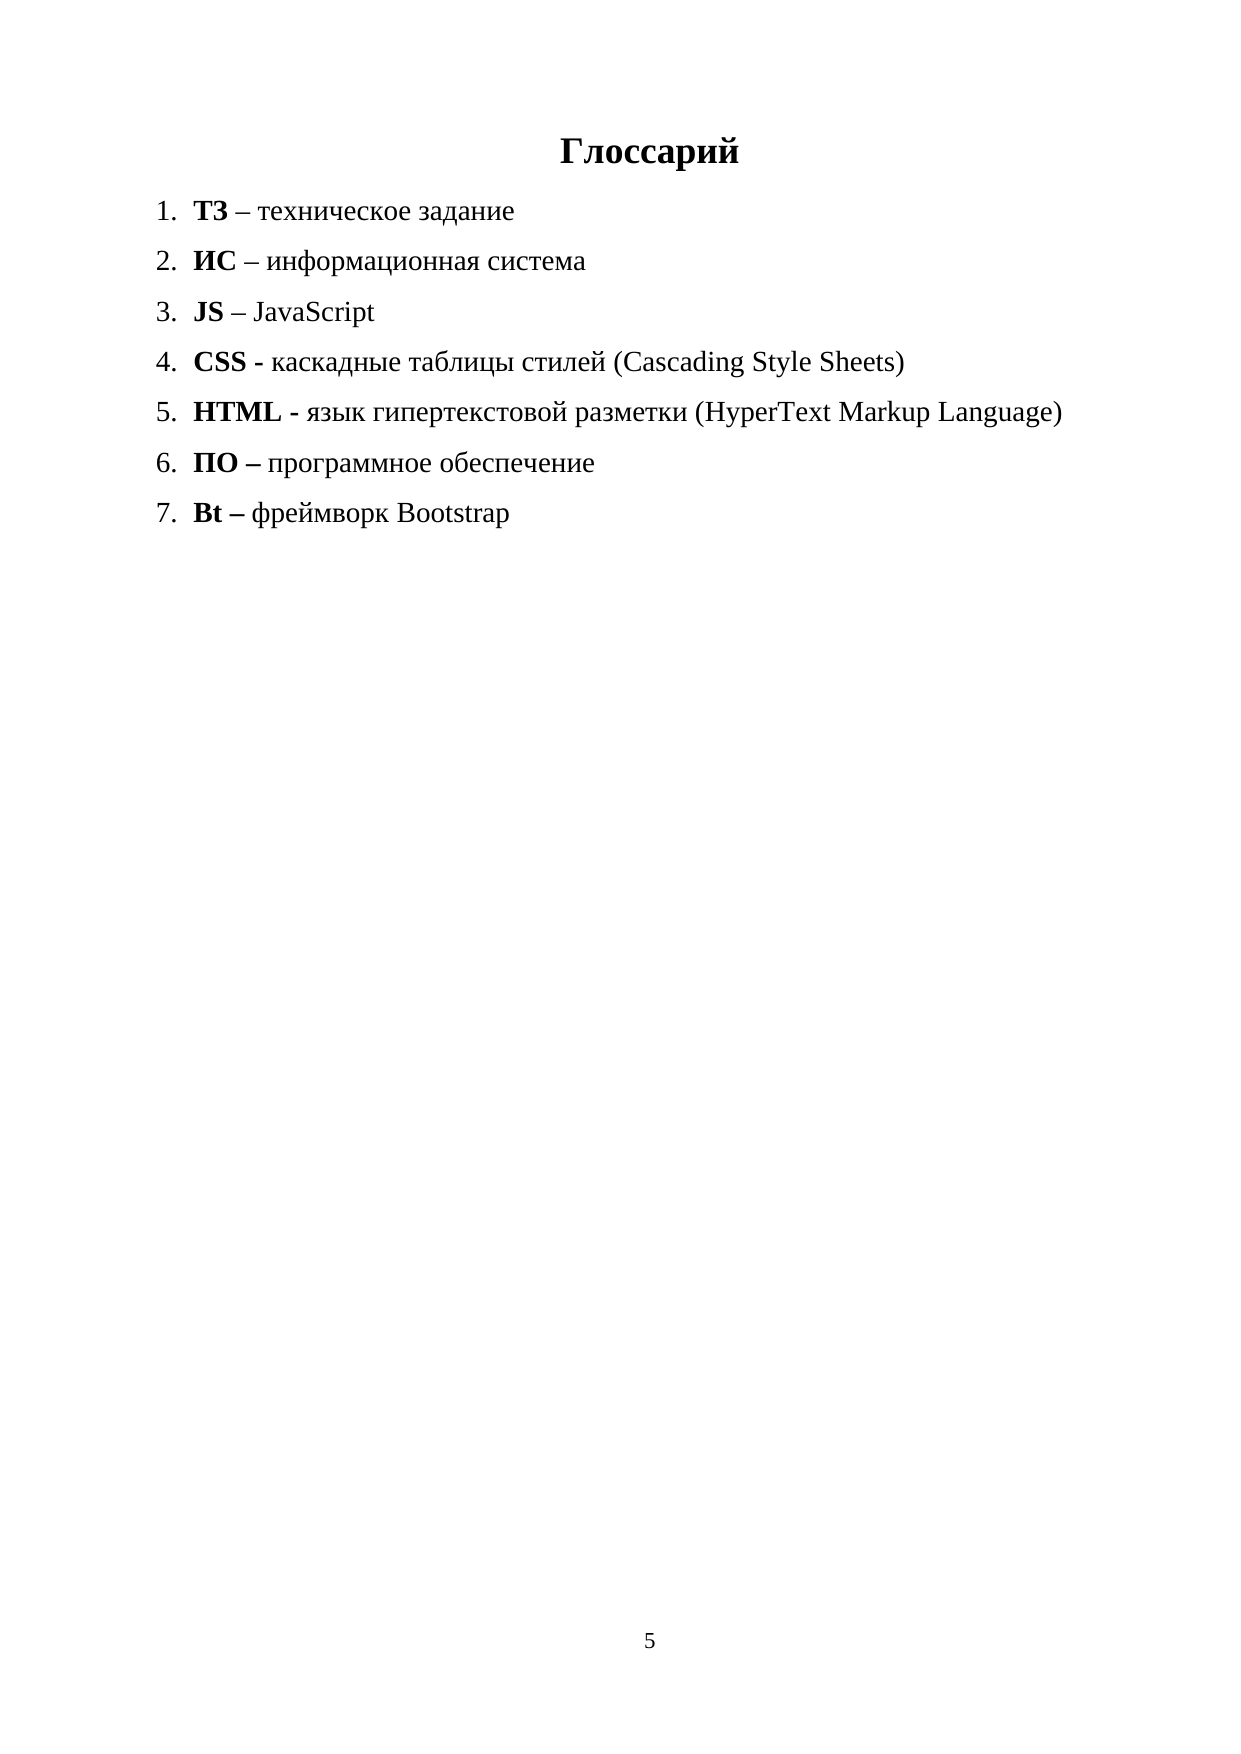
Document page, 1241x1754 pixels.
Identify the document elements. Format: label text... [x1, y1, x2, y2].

list ИС – информационная система [156, 243, 1181, 277]
list СSS - каскадные таблицы стилей (Cascading Style Sheets) [156, 344, 1181, 378]
subtitle Глоссарий [118, 128, 1181, 172]
list HTML - язык гипертекстовой разметки (HyperText Markup Language) [156, 394, 1181, 428]
list ТЗ – техническое задание [156, 193, 1181, 227]
list Bt – фреймворк Bootstrap [156, 495, 1181, 528]
list JS – JavaScript [156, 294, 1181, 327]
list ПО – программное обеспечение [156, 445, 1181, 478]
